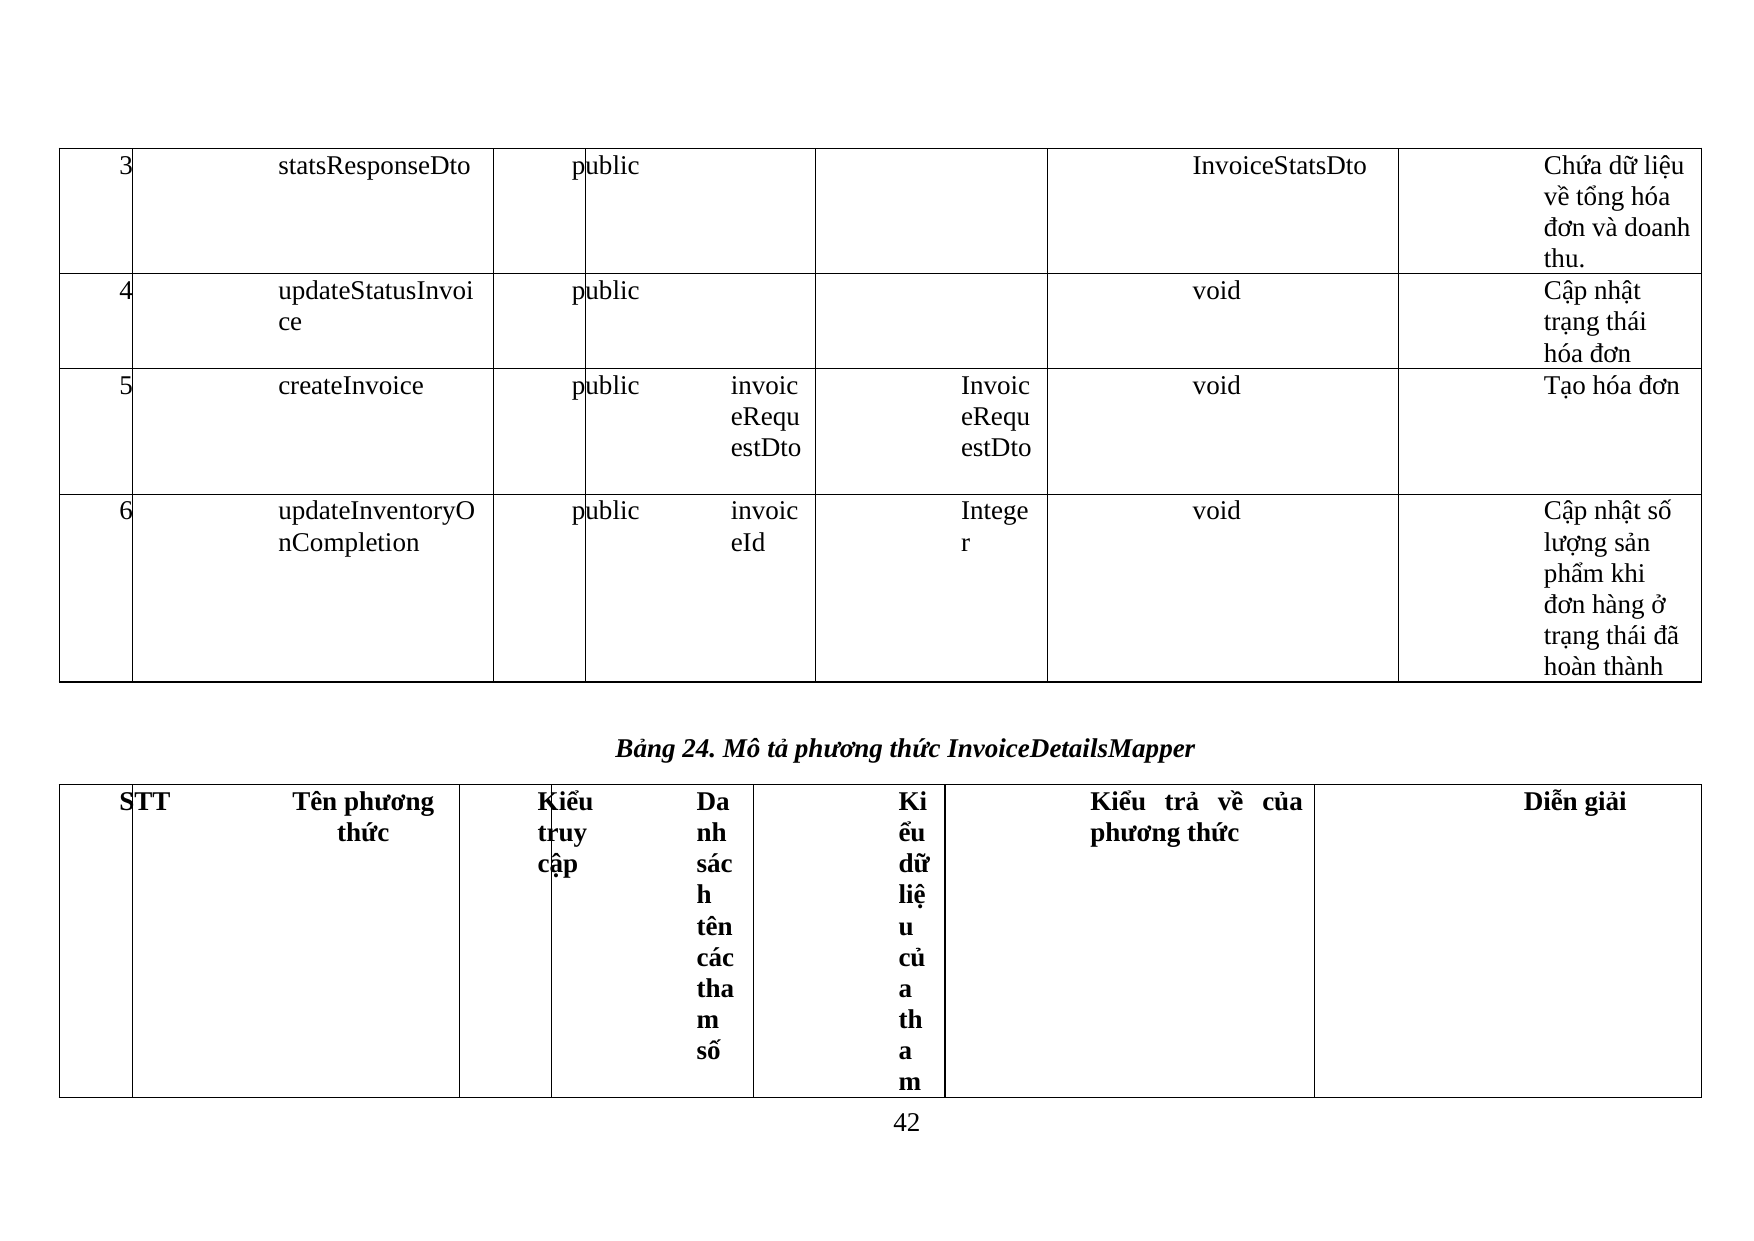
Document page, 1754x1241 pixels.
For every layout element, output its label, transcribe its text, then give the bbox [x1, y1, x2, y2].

table_header Tên phương thức [133, 785, 459, 1097]
table_cell [586, 274, 815, 368]
table_cell void [1048, 495, 1398, 681]
table_cell 3 [60, 149, 132, 273]
table_cell Chứa dữ liệu về tổng hóa đơn và doanh thu. [1399, 149, 1701, 273]
table_cell InvoiceStatsDto [1048, 149, 1398, 273]
table_cell updateInventoryOnCompletion [133, 495, 493, 681]
table_cell InvoiceRequestDto [816, 369, 1047, 493]
table_cell public [494, 495, 585, 681]
table_cell Cập nhật số lượng sản phẩm khi đơn hàng ở trạng thái đã hoàn thành [1399, 495, 1701, 681]
table_cell 6 [60, 495, 132, 681]
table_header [552, 785, 753, 1097]
table_cell createInvoice [133, 369, 493, 493]
table_cell public [494, 274, 585, 368]
table_cell void [1048, 274, 1398, 368]
text Bảng 24. Mô tả phương thức InvoiceDetailsMapper [118, 732, 1636, 763]
table_cell invoiceRequestDto [586, 369, 815, 493]
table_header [754, 785, 944, 1097]
table_header Diễn giải [1315, 785, 1701, 1097]
table_cell Tạo hóa đơn [1399, 369, 1701, 493]
table_cell public [494, 149, 585, 273]
table_cell updateStatusInvoice [133, 274, 493, 368]
table_header STT [60, 785, 132, 1097]
table_cell 4 [60, 274, 132, 368]
table_header Kiểu truy cập [460, 785, 551, 1097]
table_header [946, 785, 1314, 1097]
table_cell Integer [816, 495, 1047, 681]
table_cell void [1048, 369, 1398, 493]
table_cell [816, 274, 1047, 368]
table_cell Cập nhật trạng thái hóa đơn [1399, 274, 1701, 368]
table_cell [816, 149, 1047, 273]
table_cell public [494, 369, 585, 493]
table_cell [586, 149, 815, 273]
table_cell invoiceId [586, 495, 815, 681]
table_cell 5 [60, 369, 132, 493]
table_cell statsResponseDto [133, 149, 493, 273]
